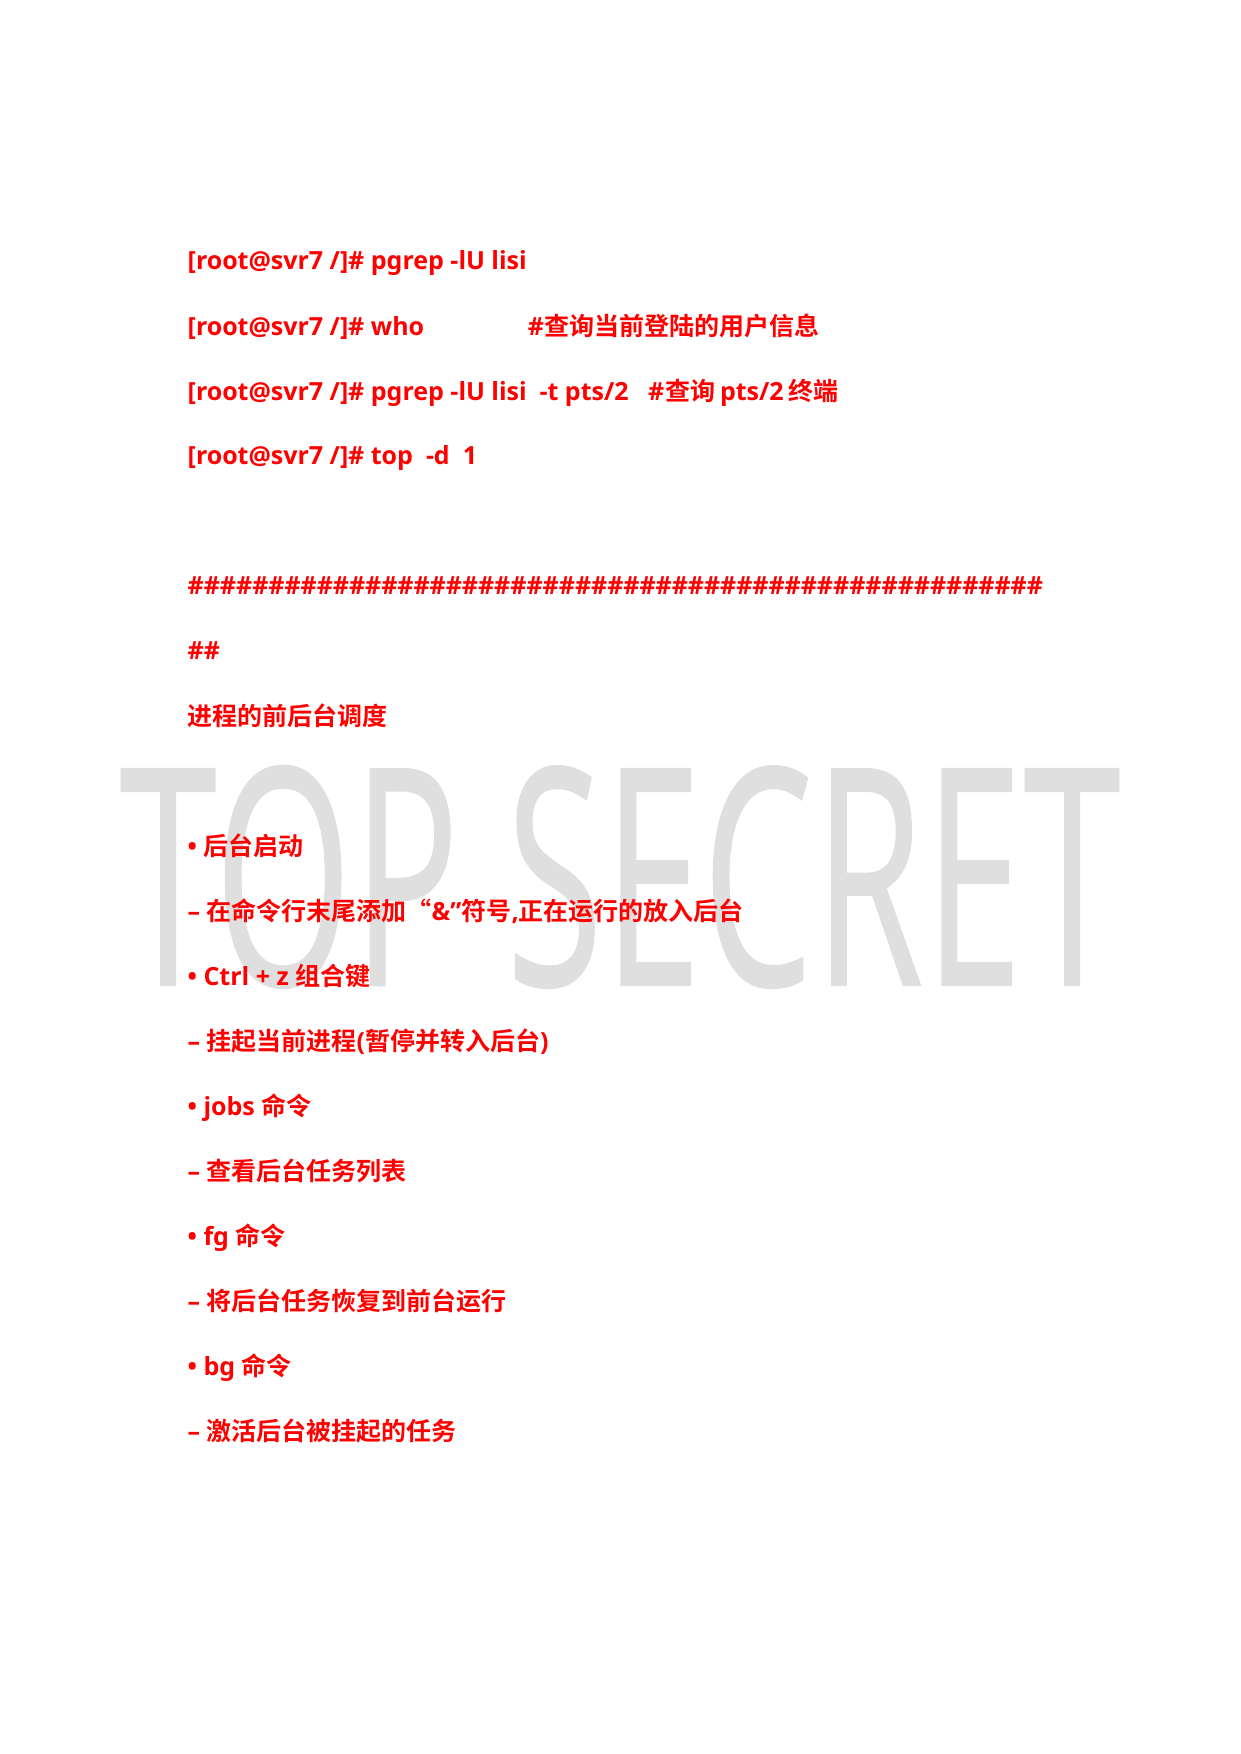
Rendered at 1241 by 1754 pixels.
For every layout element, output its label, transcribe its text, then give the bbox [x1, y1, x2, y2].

list [root@svr7 /]# pgrep -lU lisi -t pts/2 #查询pts/2终端 [187, 357, 1053, 422]
list – 挂起当前进程(暂停并转入后台) [187, 1007, 1053, 1072]
list • 后台启动 [187, 812, 1053, 877]
list [root@svr7 /]# top -d 1 [187, 422, 1053, 487]
list • jobs 命令 [187, 1072, 1053, 1137]
list – 激活后台被挂起的任务 [187, 1397, 1053, 1462]
list – 将后台任务恢复到前台运行 [187, 1267, 1053, 1332]
list • Ctrl + z 组合键 [187, 942, 1053, 1007]
list [root@svr7 /]# pgrep -lU lisi [187, 227, 1053, 292]
list – 查看后台任务列表 [187, 1137, 1053, 1202]
list – 在命令行末尾添加“&”符号,正在运行的放入后台 [187, 877, 1053, 942]
list ####################################################### [187, 552, 1053, 682]
list • bg 命令 [187, 1332, 1053, 1397]
list • fg 命令 [187, 1202, 1053, 1267]
list 进程的前后台调度 [187, 682, 1053, 747]
list [root@svr7 /]# who #查询当前登陆的用户信息 [187, 292, 1053, 357]
